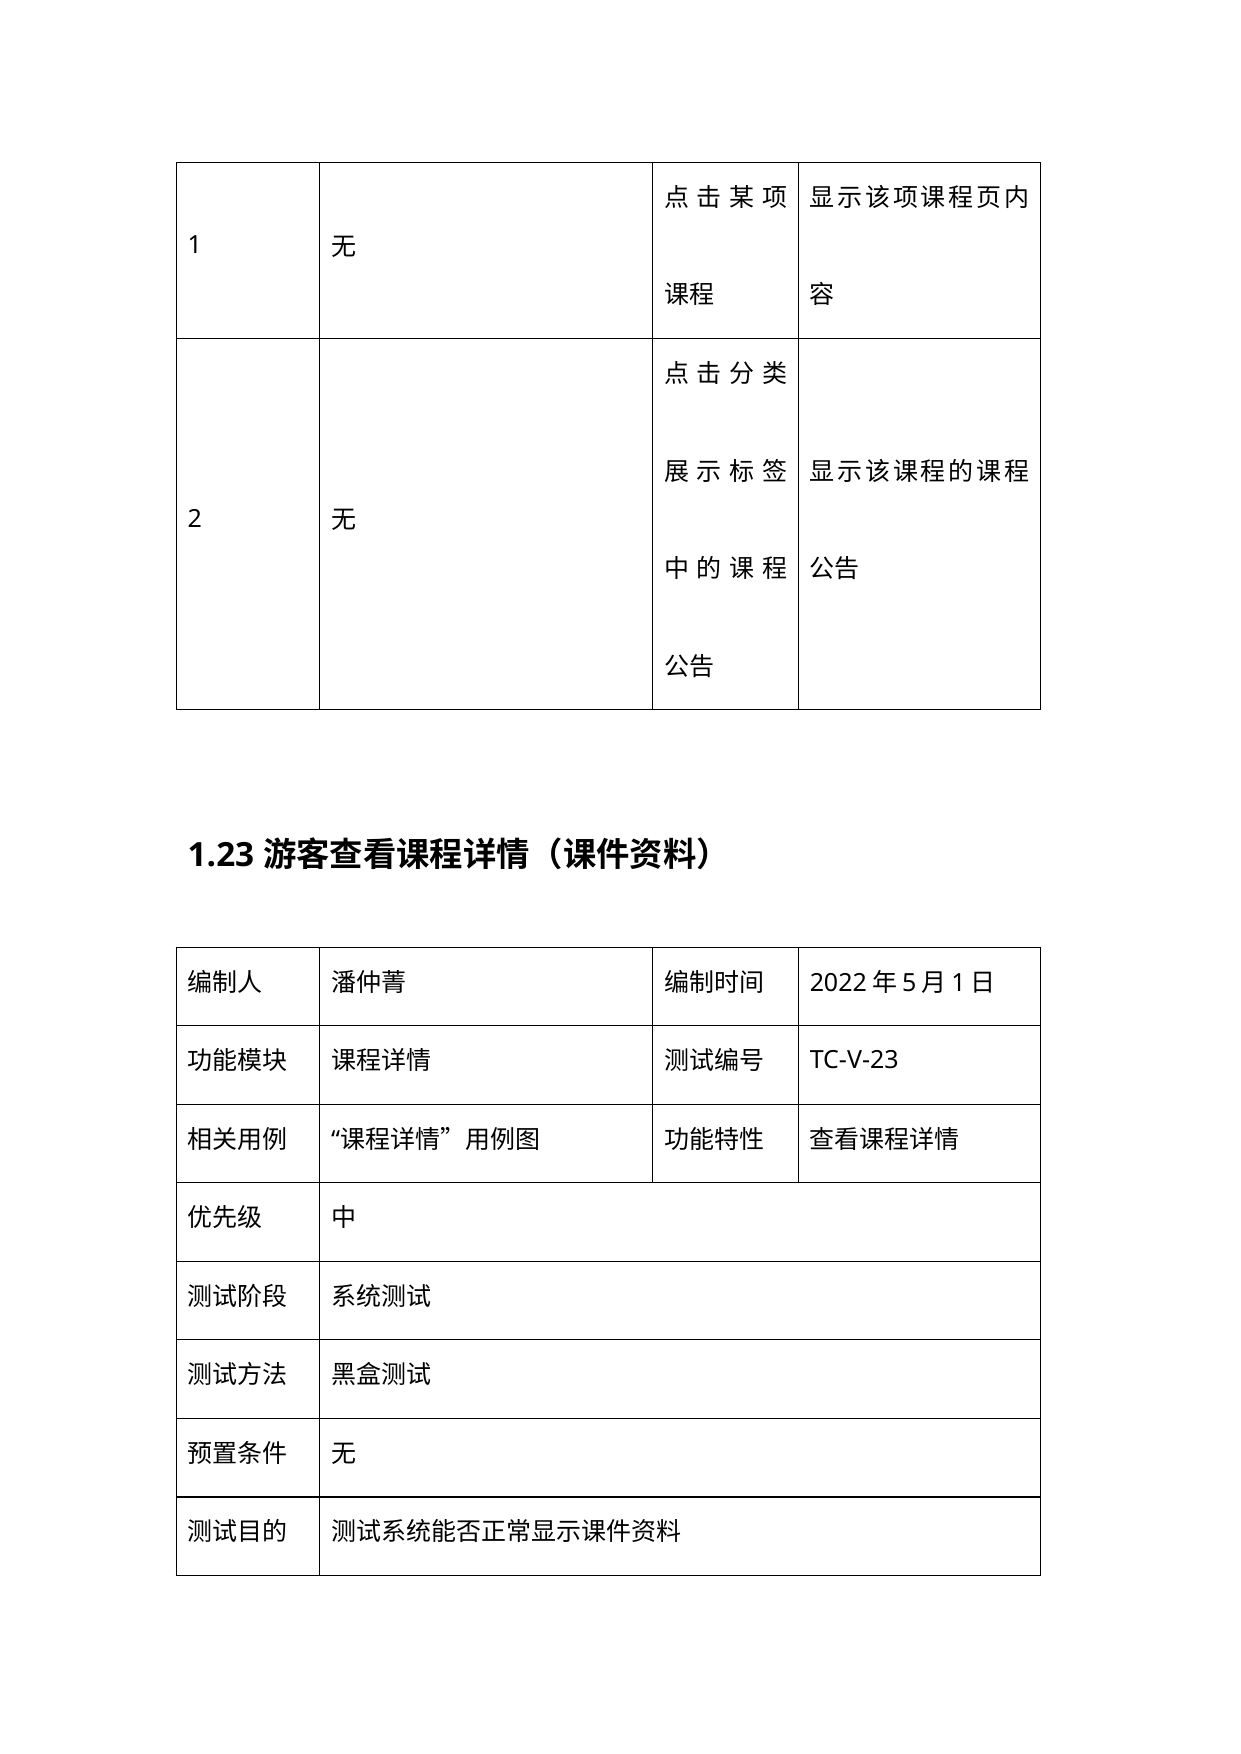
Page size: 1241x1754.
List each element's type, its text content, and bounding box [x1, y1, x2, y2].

table_cell 测试目的 [177, 1498, 319, 1575]
table_cell 点击某项课程 [653, 163, 798, 338]
table_cell 点击分类展示标签中的课程公告 [653, 339, 798, 709]
table_cell 功能模块 [177, 1026, 319, 1104]
table_cell 相关用例 [177, 1105, 319, 1182]
table_cell 显示该课程的课程公告 [799, 339, 1040, 709]
table_cell 查看课程详情 [799, 1105, 1040, 1182]
table_cell 预置条件 [177, 1419, 319, 1496]
table_header 编制人 [177, 948, 319, 1025]
table_cell 无 [320, 163, 652, 338]
table_cell 测试编号 [653, 1026, 798, 1104]
table_header 2022年5月1日 [799, 948, 1040, 1025]
table_header 编制时间 [653, 948, 798, 1025]
table_cell 中 [320, 1183, 1040, 1261]
table_cell 功能特性 [653, 1105, 798, 1182]
table_cell 测试阶段 [177, 1262, 319, 1339]
table_cell 课程详情 [320, 1026, 652, 1104]
table_cell 黑盒测试 [320, 1340, 1040, 1418]
table_header 潘仲菁 [320, 948, 652, 1025]
table_cell 测试方法 [177, 1340, 319, 1418]
subtitle 1.23 游客查看课程详情（课件资料） [187, 819, 1053, 884]
table_cell 2 [177, 339, 319, 709]
table_cell TC-V-23 [799, 1026, 1040, 1104]
table_cell 测试系统能否正常显示课件资料 [320, 1498, 1040, 1575]
table_cell 优先级 [177, 1183, 319, 1261]
table_cell 无 [320, 1419, 1040, 1496]
table_cell 无 [320, 339, 652, 709]
table_cell “课程详情”用例图 [320, 1105, 652, 1182]
table_cell 系统测试 [320, 1262, 1040, 1339]
table_cell 1 [177, 163, 319, 338]
table_cell 显示该项课程页内容 [799, 163, 1040, 338]
